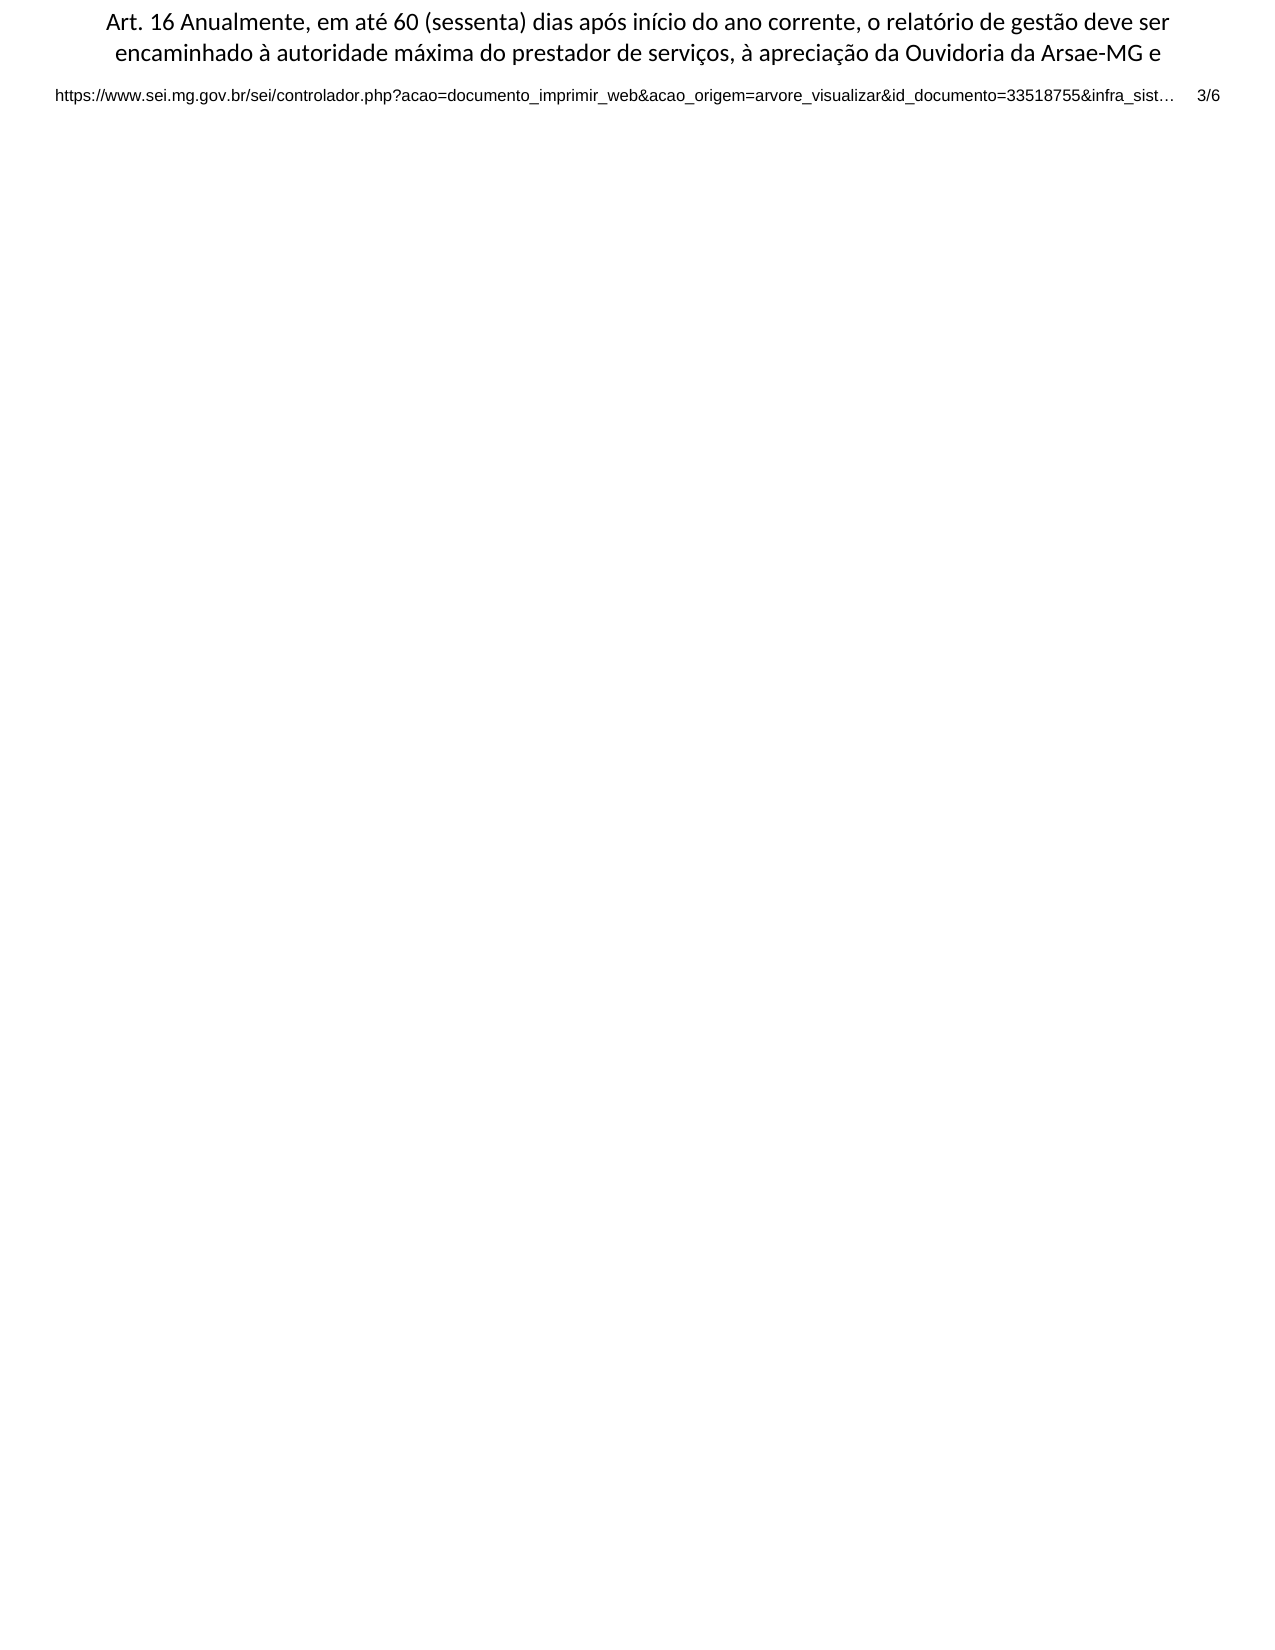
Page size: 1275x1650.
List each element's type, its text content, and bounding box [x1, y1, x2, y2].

text Art. 16 Anualmente, em até 60 (sessenta) dias após início do ano corrente, o relatório de gestão deve ser encaminhado à autoridade máxima do prestador de serviços, à apreciação da Ouvidoria da Arsae-MG e [100, 6, 1177, 67]
text https://www.sei.mg.gov.br/sei/controlador.php?acao=documento_imprimir_web&acao_origem=arvore_visualizar&id_documento=33518755&infra_sist… 3/6 [55, 86, 1222, 105]
